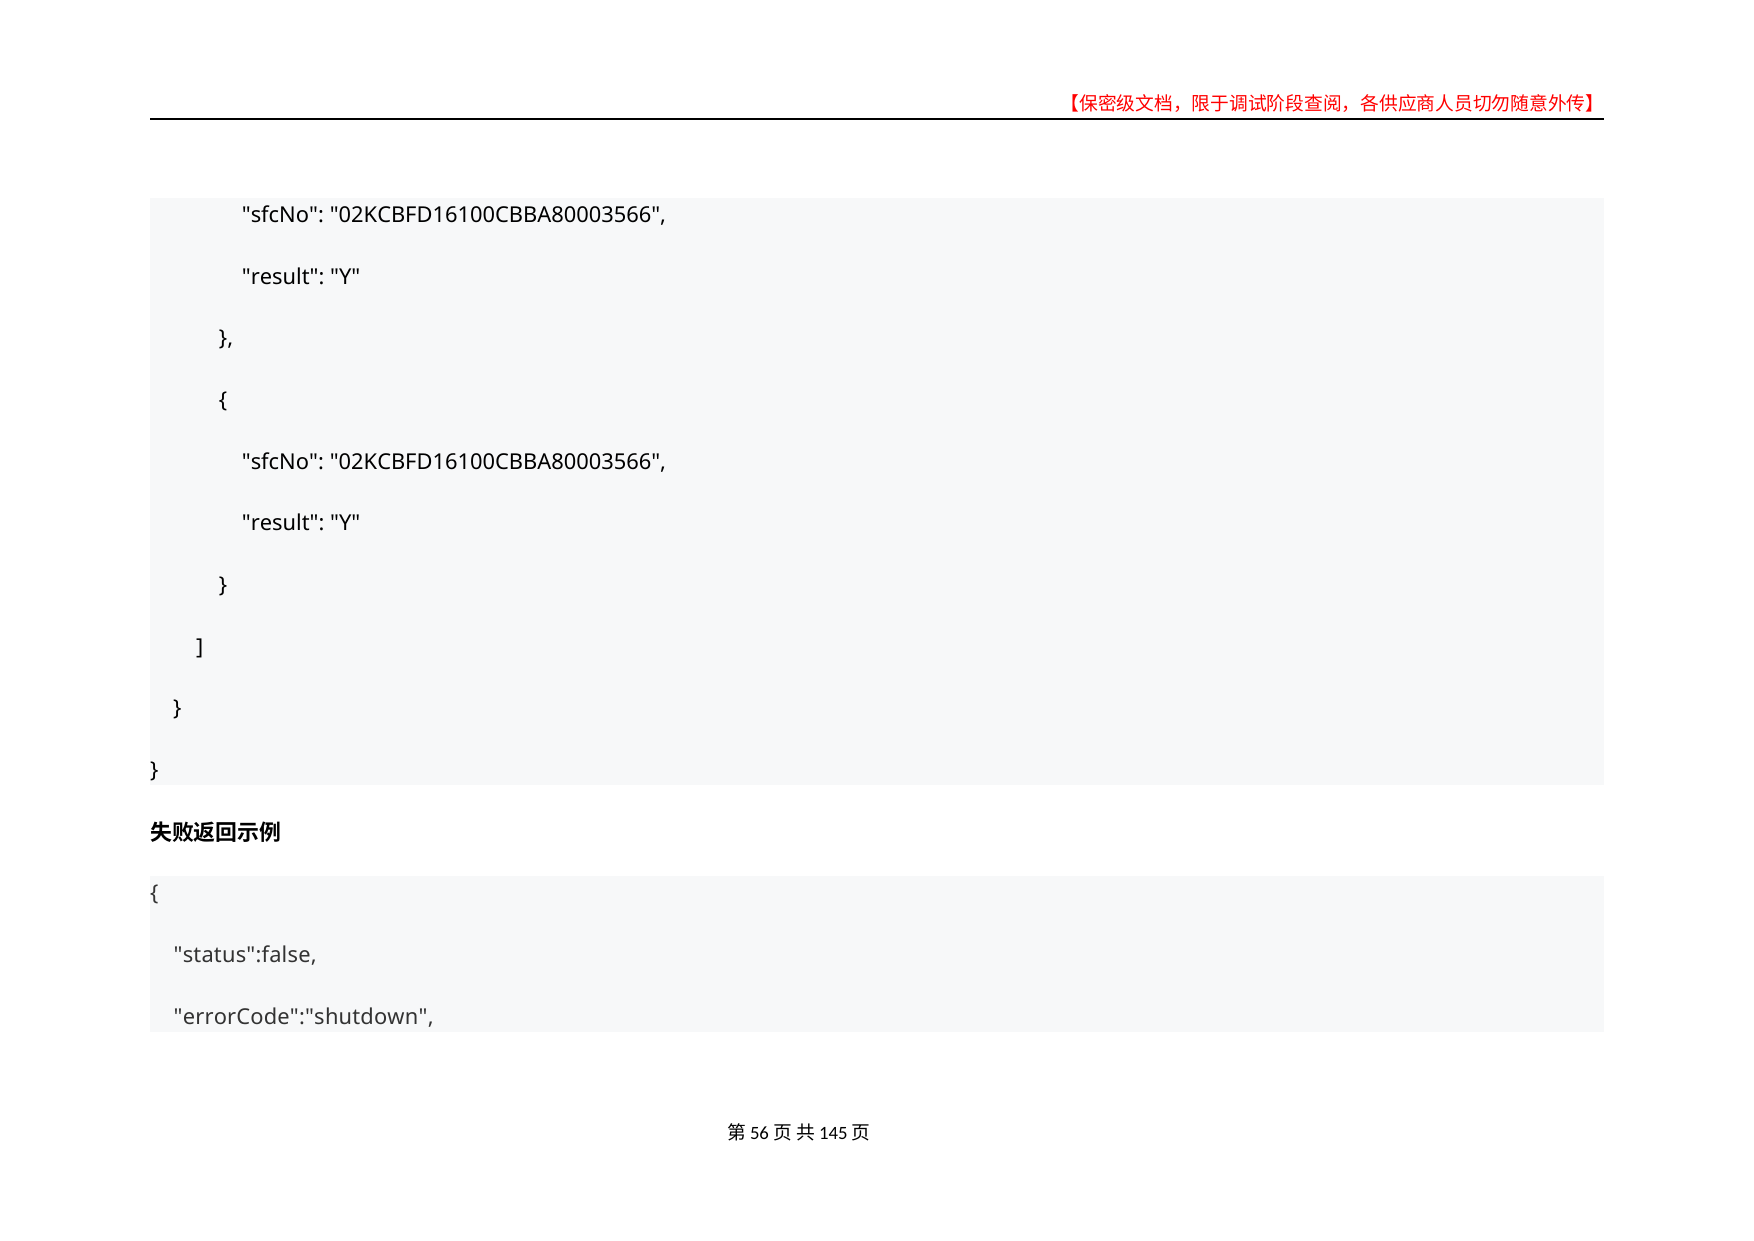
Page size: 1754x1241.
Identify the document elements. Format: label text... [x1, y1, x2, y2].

text } [150, 691, 1604, 723]
text }, [150, 321, 1604, 353]
text "sfcNo": "02KCBFD16100CBBA80003566", [150, 198, 1604, 230]
text "sfcNo": "02KCBFD16100CBBA80003566", [150, 444, 1604, 477]
text } [150, 568, 1604, 600]
text "result": "Y" [150, 259, 1604, 292]
text "errorCode":"shutdown", [150, 999, 1604, 1032]
subtitle 失败返回示例 [150, 814, 1604, 847]
text { [150, 876, 1604, 908]
text "status":false, [150, 938, 1604, 970]
text "result": "Y" [150, 506, 1604, 538]
text { [150, 383, 1604, 415]
text ] [150, 629, 1604, 662]
text } [150, 753, 1604, 785]
